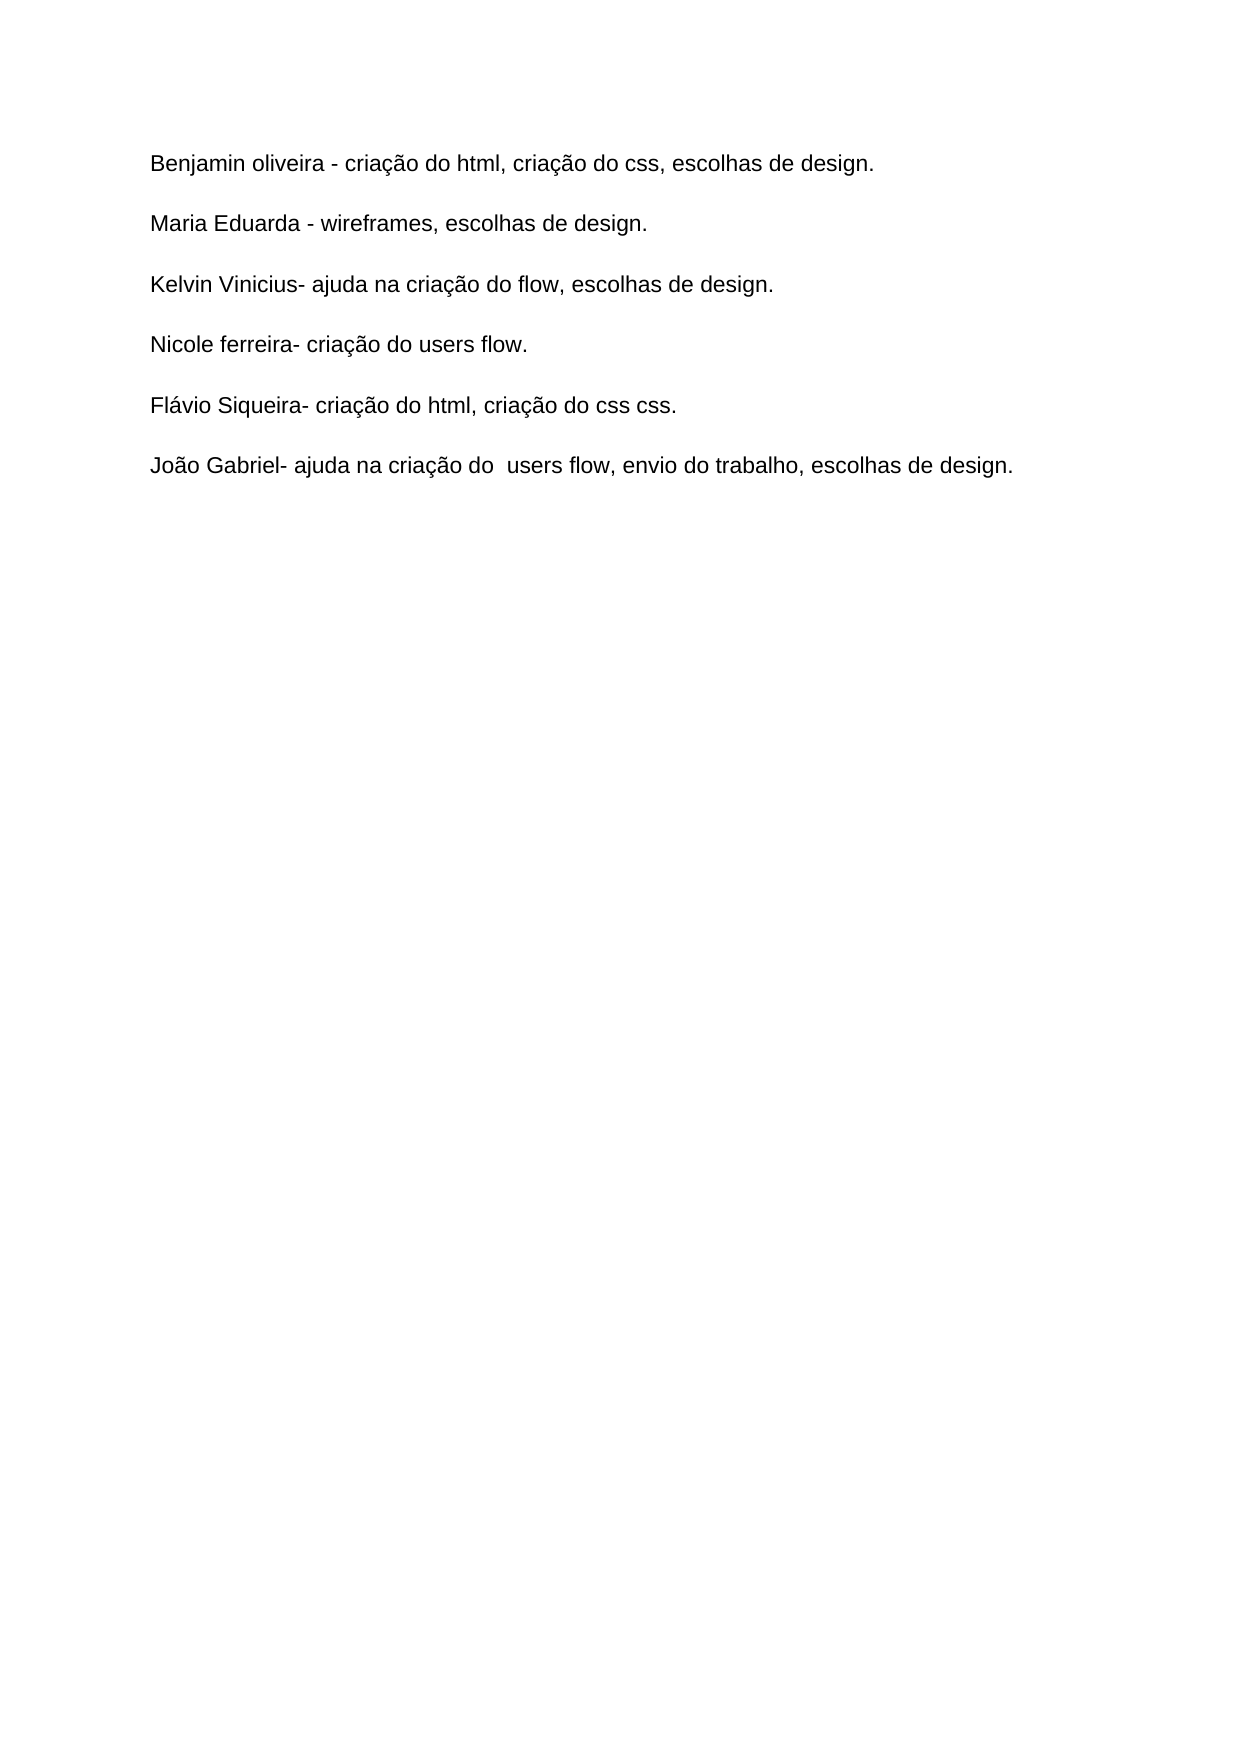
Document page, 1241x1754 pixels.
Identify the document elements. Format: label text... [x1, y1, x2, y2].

text Benjamin oliveira - criação do html, criação do css, escolhas de design. [150, 150, 1090, 176]
text Maria Eduarda - wireframes, escolhas de design. [150, 210, 1090, 237]
text Kelvin Vinicius- ajuda na criação do flow, escolhas de design. [150, 271, 1090, 297]
text Flávio Siqueira- criação do html, criação do css css. [150, 392, 1090, 418]
text João Gabriel- ajuda na criação do users flow, envio do trabalho, escolhas de design. [150, 452, 1090, 478]
text Nicole ferreira- criação do users flow. [150, 331, 1090, 358]
